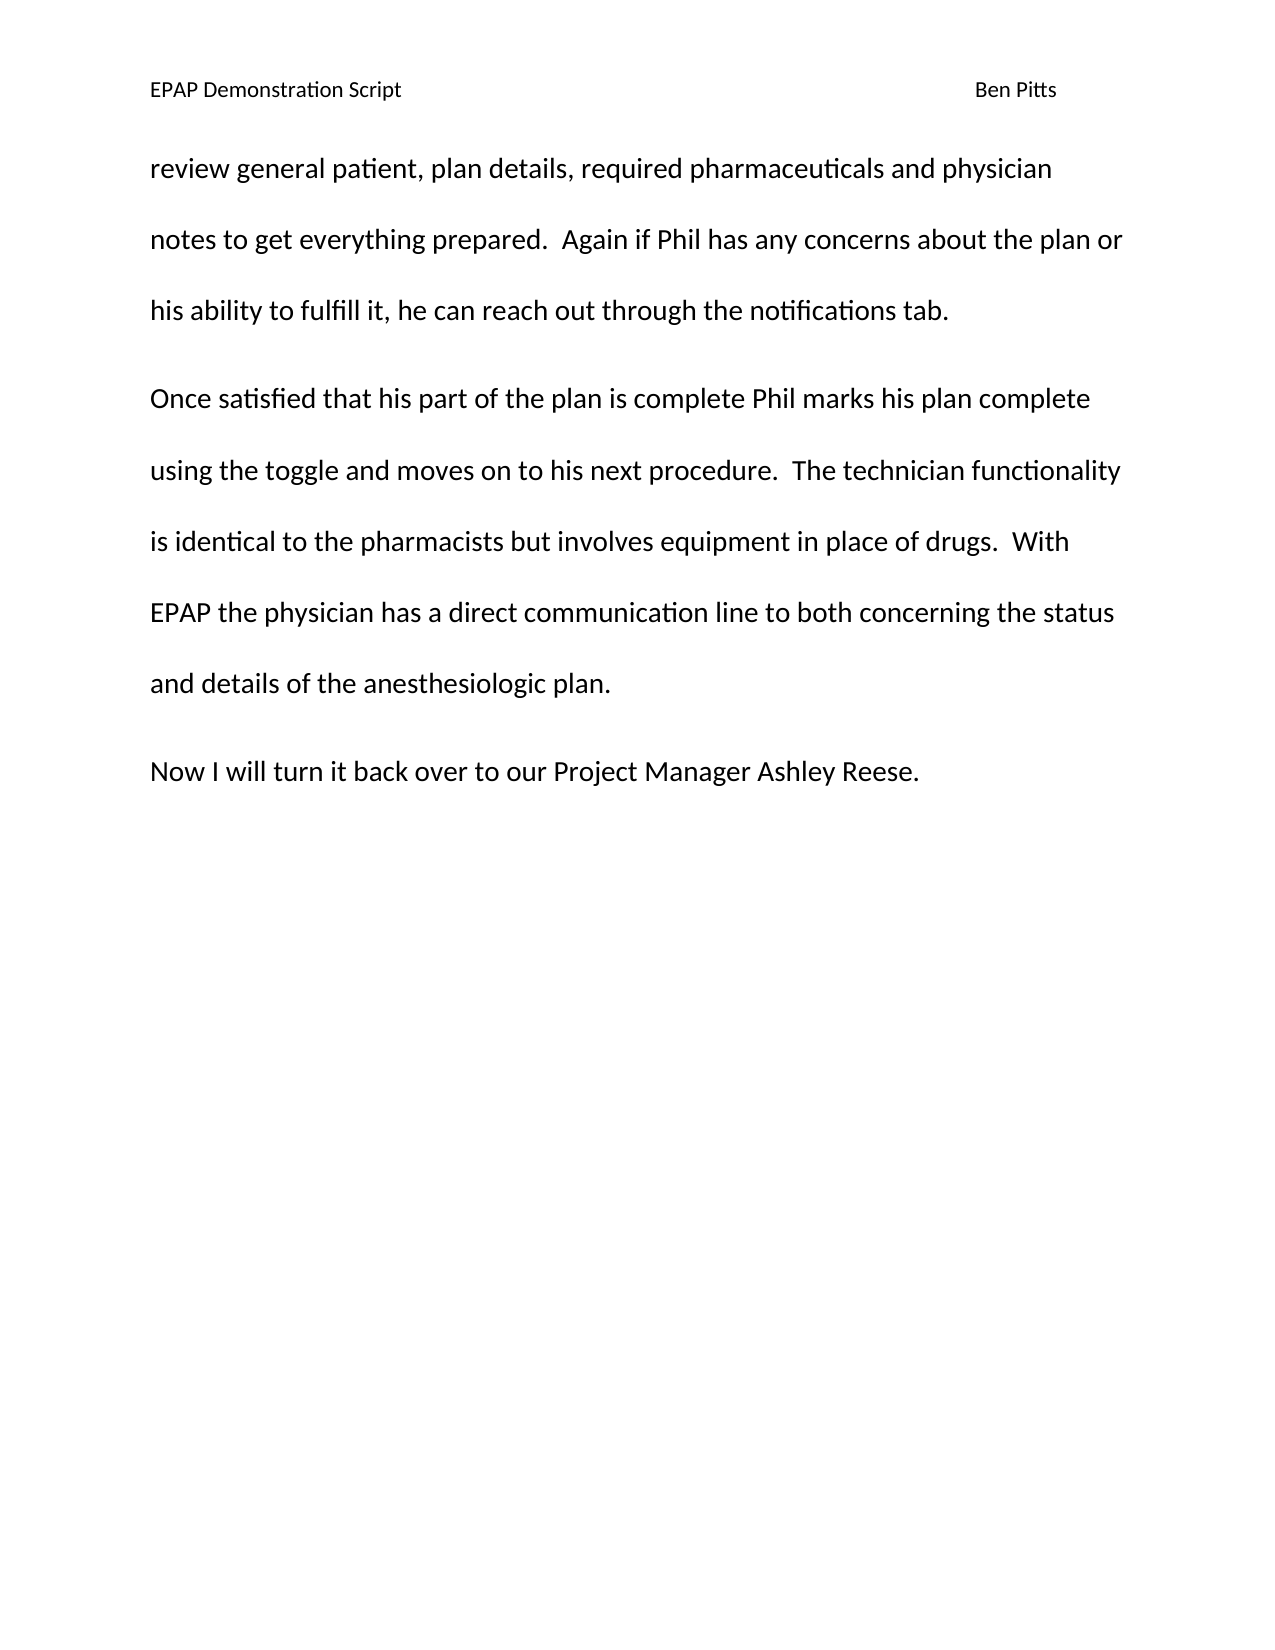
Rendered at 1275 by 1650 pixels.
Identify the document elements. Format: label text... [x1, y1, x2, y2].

text Once satisfied that his part of the plan is complete Phil marks his plan complete using the toggle and moves on to his next procedure. The technician functionality is identical to the pharmacists but involves equipment in place of drugs. With EPAP the physician has a direct communication line to both concerning the status and details of the anesthesiologic plan. [150, 380, 1125, 701]
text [150, 150, 1125, 328]
text Now I will turn it back over to our Project Manager Ashley Reese. [150, 753, 1125, 789]
